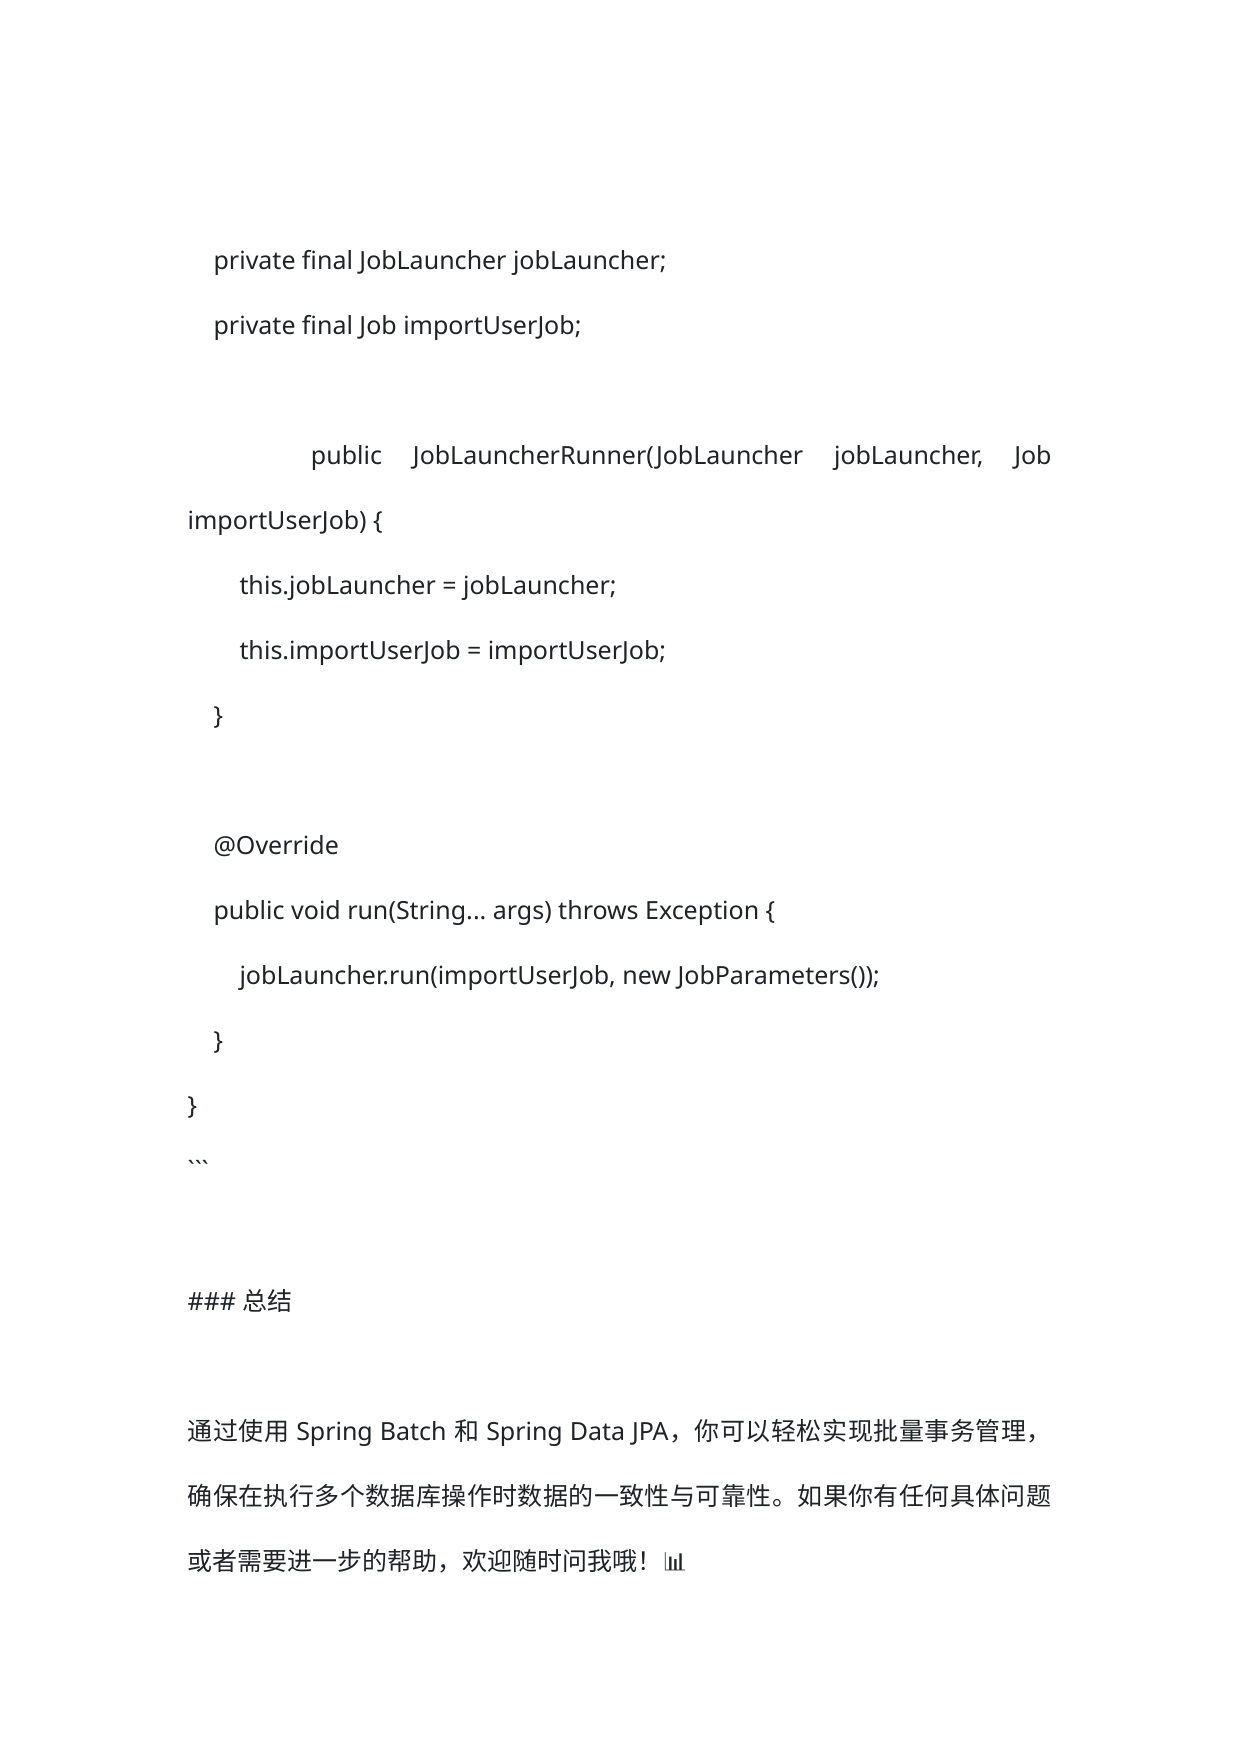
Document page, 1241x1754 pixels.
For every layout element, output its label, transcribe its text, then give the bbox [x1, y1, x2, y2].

text 通过使用 Spring Batch 和 Spring Data JPA，你可以轻松实现批量事务管理，确保在执行多个数据库操作时数据的一致性与可靠性。如果你有任何具体问题或者需要进一步的帮助，欢迎随时问我哦！📊✨ [187, 1397, 1053, 1592]
text private final Job importUserJob; [187, 292, 1053, 357]
text this.importUserJob = importUserJob; [187, 617, 1053, 682]
text ### 总结 [187, 1267, 1053, 1332]
text private final JobLauncher jobLauncher; [187, 227, 1053, 292]
text jobLauncher.run(importUserJob, new JobParameters()); [187, 942, 1053, 1007]
text } [187, 1072, 1053, 1137]
text public JobLauncherRunner(JobLauncher jobLauncher, Job importUserJob) { [187, 422, 1053, 552]
text @Override [187, 812, 1053, 877]
text public void run(String... args) throws Exception { [187, 877, 1053, 942]
text } [187, 1007, 1053, 1072]
text } [187, 682, 1053, 747]
text this.jobLauncher = jobLauncher; [187, 552, 1053, 617]
text ``` [187, 1137, 1053, 1202]
